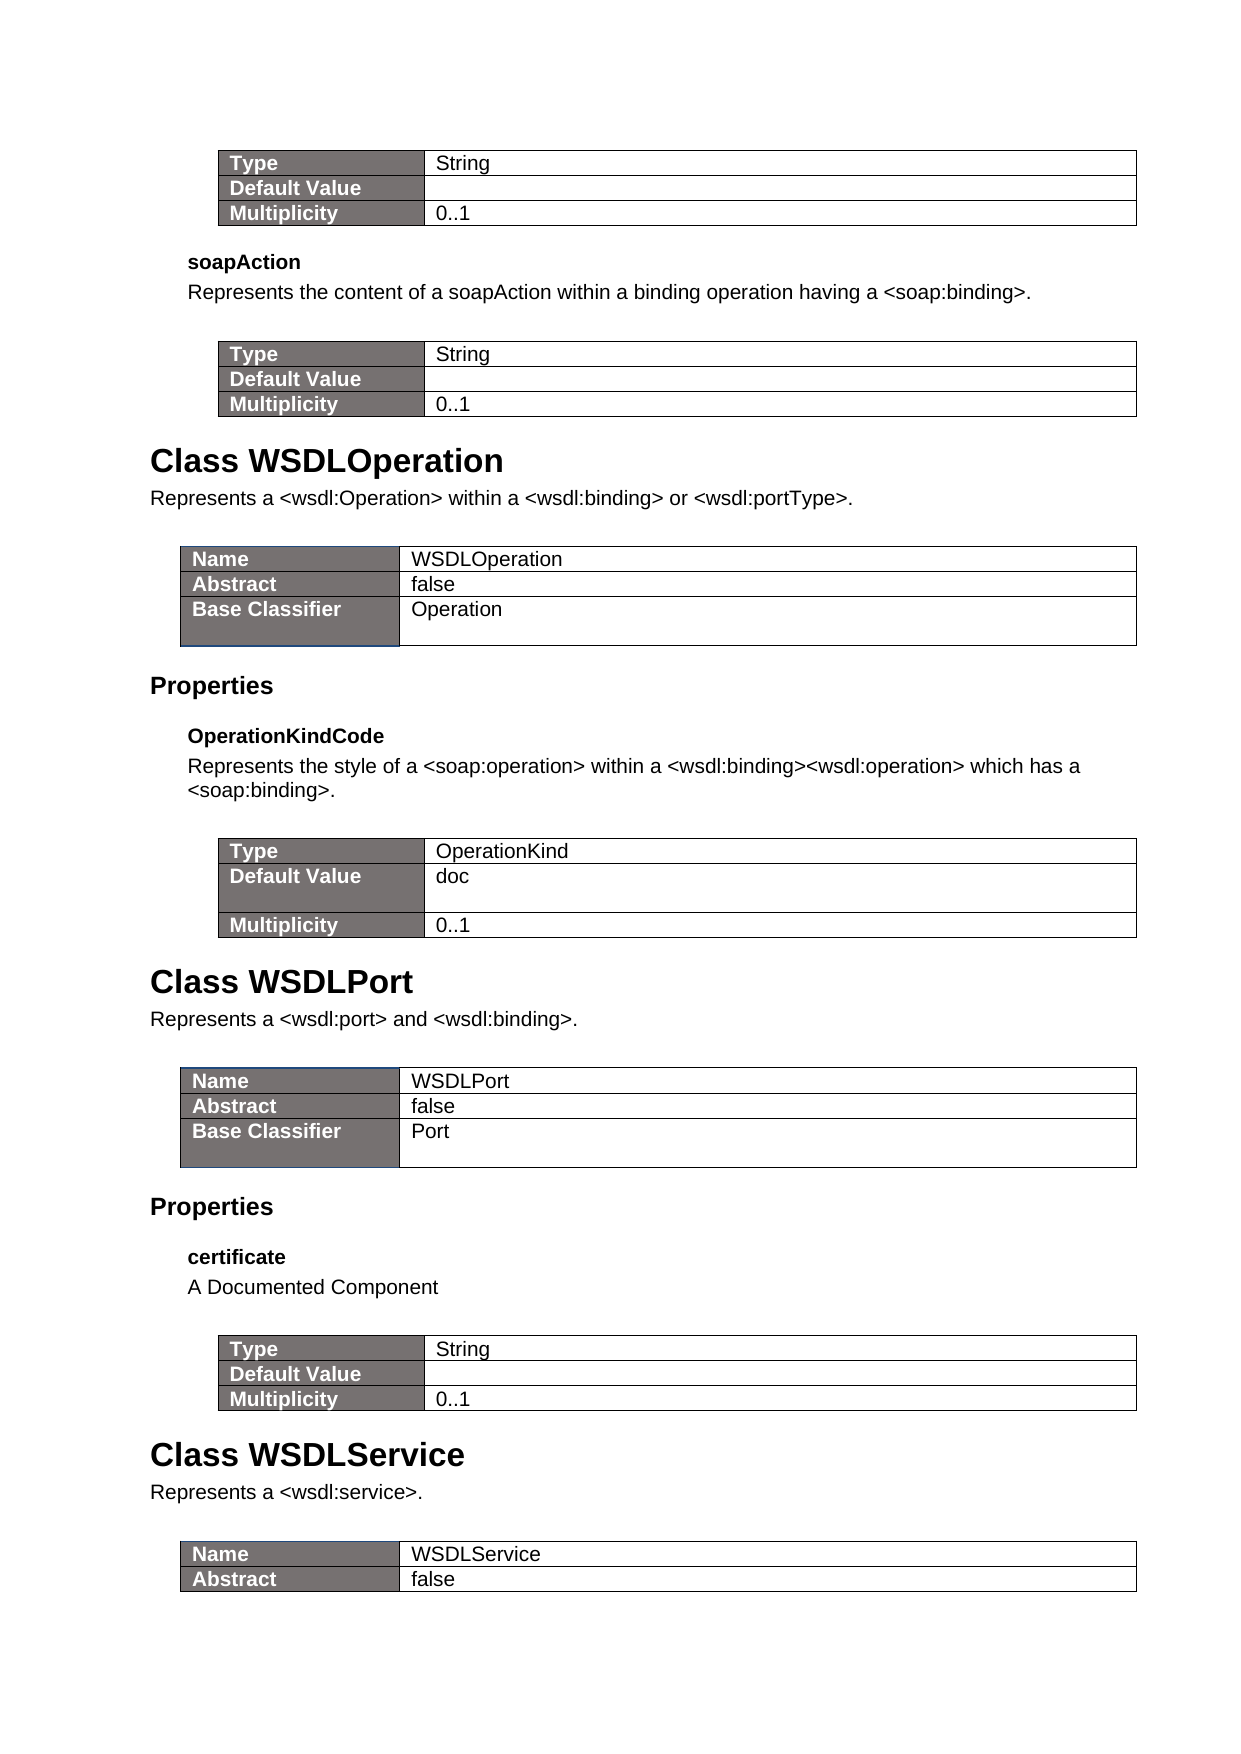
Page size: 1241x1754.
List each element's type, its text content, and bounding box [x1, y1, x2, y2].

subtitle Class WSDLOperation [150, 441, 1152, 479]
table_cell Multiplicity [219, 1386, 424, 1410]
table_cell Abstract [181, 1094, 399, 1118]
table_cell [425, 176, 1136, 200]
table_header Type [219, 839, 424, 863]
table_header Name [181, 1542, 399, 1566]
table_cell [425, 367, 1136, 391]
table_cell 0..1 [425, 1386, 1136, 1410]
text Represents the style of a <soap:operation> within a <wsdl:binding><wsdl:operation> which has a <soap:binding>. [187, 754, 1152, 802]
table_cell false [400, 1567, 1136, 1591]
subtitle Class WSDLService [150, 1435, 1152, 1474]
text Represents a <wsdl:Operation> within a <wsdl:binding> or <wsdl:portType>. [150, 485, 1152, 509]
table_cell 0..1 [425, 201, 1136, 225]
table_cell Base Classifier [181, 1119, 399, 1167]
table_header String [425, 342, 1136, 366]
table_header String [425, 1336, 1136, 1360]
table_cell Multiplicity [219, 392, 424, 416]
subtitle Class WSDLPort [150, 962, 1152, 1000]
table_cell Base Classifier [181, 597, 399, 645]
subtitle Properties [150, 671, 1152, 699]
text Represents a <wsdl:service>. [150, 1480, 1152, 1504]
subtitle OperationKindCode [150, 723, 1152, 747]
subtitle Properties [150, 1192, 1152, 1221]
table_header WSDLPort [400, 1068, 1136, 1093]
table_header WSDLService [400, 1542, 1136, 1566]
table_cell Default Value [219, 176, 424, 200]
table_cell Default Value [219, 367, 424, 391]
table_cell 0..1 [425, 392, 1136, 416]
table_header String [425, 151, 1136, 175]
table_header Type [219, 342, 424, 366]
table_header Type [219, 151, 424, 175]
table_cell Multiplicity [219, 201, 424, 225]
text Represents a <wsdl:port> and <wsdl:binding>. [150, 1007, 1152, 1031]
table_cell Multiplicity [219, 913, 424, 937]
table_cell 0..1 [425, 913, 1136, 937]
table_header Name [181, 1069, 399, 1093]
table_header OperationKind [425, 839, 1136, 863]
subtitle certificate [150, 1245, 1152, 1269]
table_cell false [400, 1094, 1136, 1118]
text Represents the content of a soapAction within a binding operation having a <soap:binding>. [187, 280, 1152, 304]
table_cell Abstract [181, 572, 399, 596]
table_cell Default Value [219, 864, 424, 912]
table_cell [425, 1361, 1136, 1385]
table_header Type [219, 1336, 424, 1360]
table_cell Abstract [181, 1567, 399, 1591]
subtitle soapAction [150, 250, 1152, 274]
text A Documented Component [187, 1275, 1152, 1299]
table_cell Port [400, 1119, 1136, 1167]
table_cell doc [425, 864, 1136, 912]
table_cell Operation [400, 597, 1136, 645]
table_cell false [400, 572, 1136, 596]
table_header Name [181, 547, 399, 571]
table_cell Default Value [219, 1361, 424, 1385]
table_header WSDLOperation [400, 547, 1136, 571]
